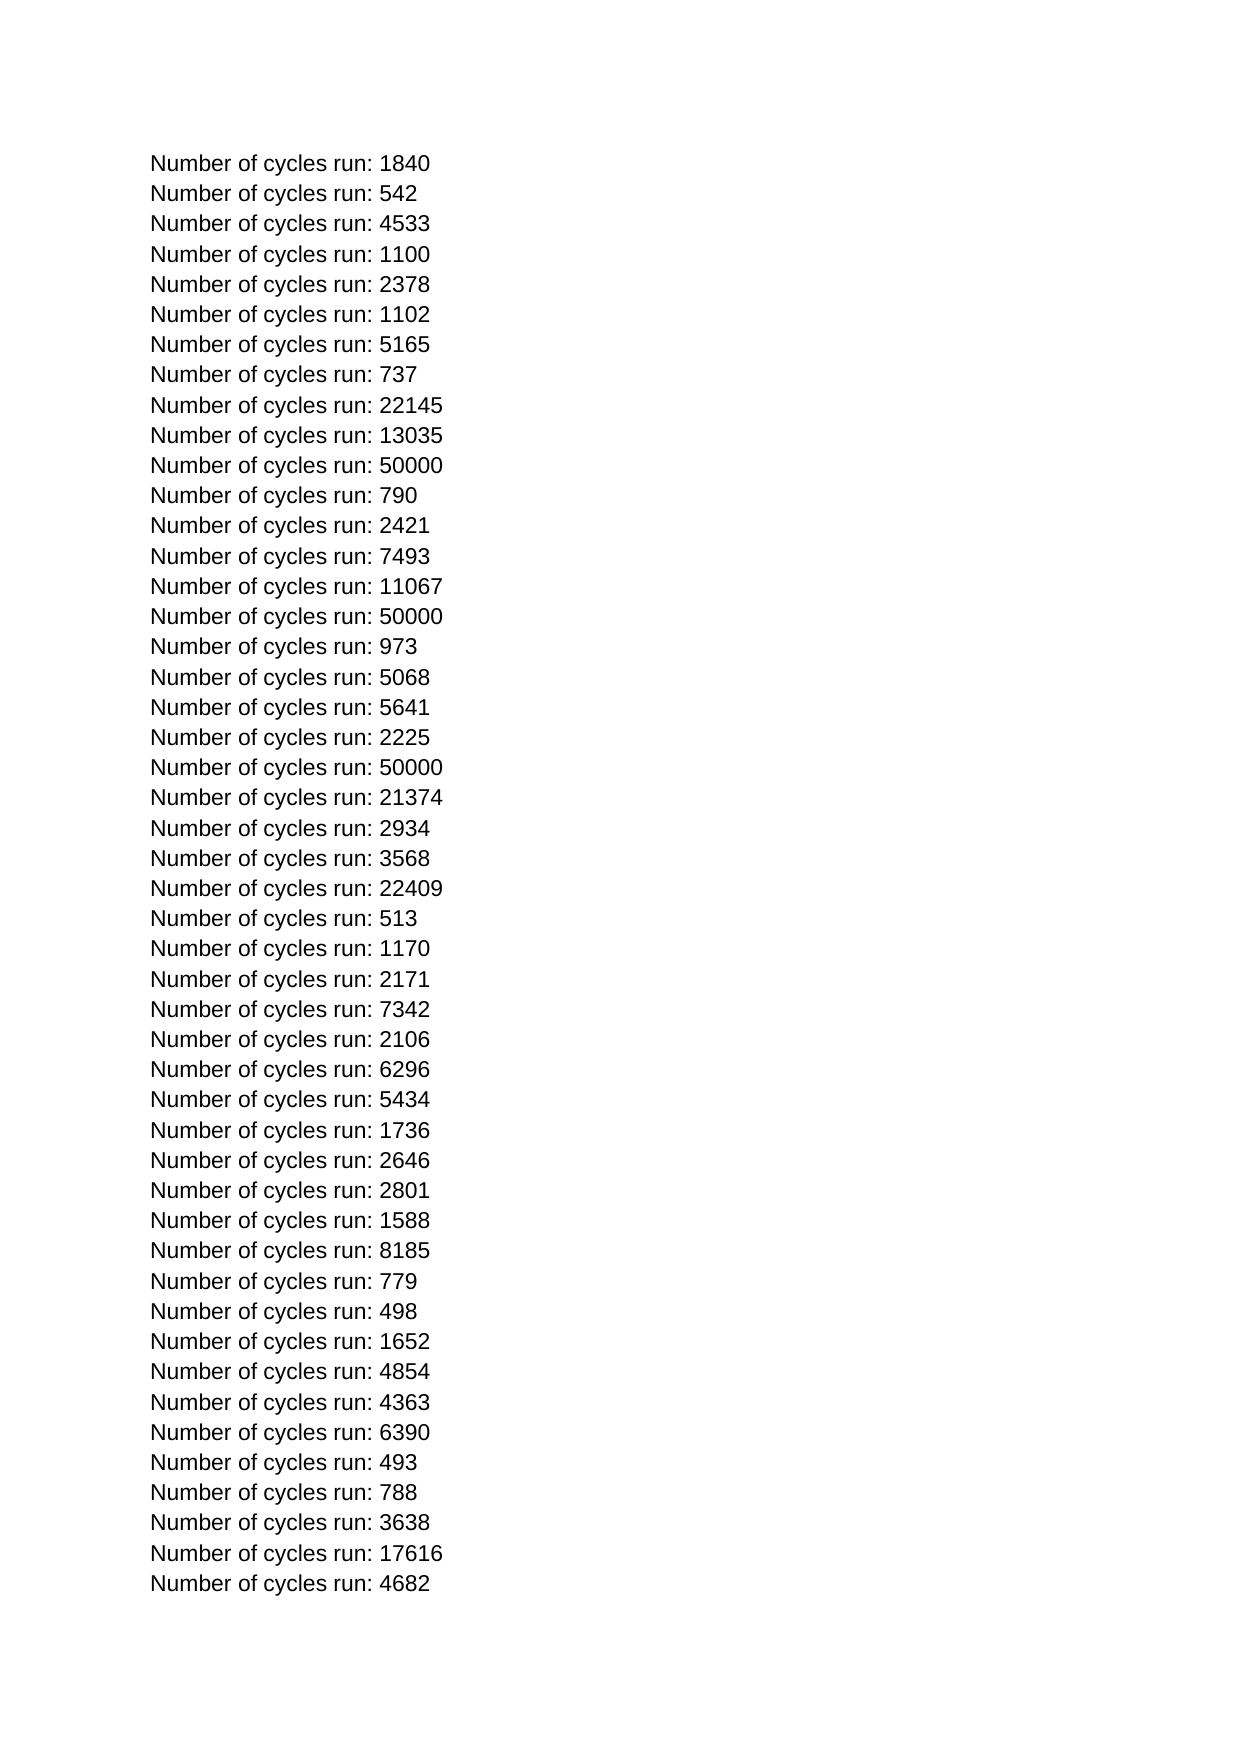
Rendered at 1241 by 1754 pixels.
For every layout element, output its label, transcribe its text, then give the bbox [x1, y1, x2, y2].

text Number of cycles run: 4363 [150, 1388, 1090, 1415]
text Number of cycles run: 22145 [150, 392, 1090, 418]
text Number of cycles run: 2171 [150, 966, 1090, 992]
text Number of cycles run: 6390 [150, 1419, 1090, 1445]
text Number of cycles run: 2646 [150, 1147, 1090, 1173]
text Number of cycles run: 1100 [150, 241, 1090, 267]
text Number of cycles run: 1588 [150, 1207, 1090, 1234]
text Number of cycles run: 5434 [150, 1086, 1090, 1113]
text Number of cycles run: 3638 [150, 1509, 1090, 1536]
text Number of cycles run: 779 [150, 1268, 1090, 1294]
text Number of cycles run: 790 [150, 482, 1090, 509]
text Number of cycles run: 493 [150, 1449, 1090, 1475]
text Number of cycles run: 17616 [150, 1539, 1090, 1566]
text Number of cycles run: 2106 [150, 1026, 1090, 1052]
text Number of cycles run: 7342 [150, 996, 1090, 1022]
text Number of cycles run: 498 [150, 1298, 1090, 1324]
text Number of cycles run: 13035 [150, 422, 1090, 448]
text Number of cycles run: 2801 [150, 1177, 1090, 1203]
text Number of cycles run: 4854 [150, 1358, 1090, 1385]
text Number of cycles run: 11067 [150, 573, 1090, 599]
text Number of cycles run: 8185 [150, 1237, 1090, 1264]
text Number of cycles run: 737 [150, 361, 1090, 388]
text Number of cycles run: 1170 [150, 935, 1090, 962]
text Number of cycles run: 1840 [150, 150, 1090, 176]
text Number of cycles run: 788 [150, 1479, 1090, 1506]
text Number of cycles run: 1736 [150, 1117, 1090, 1143]
text Number of cycles run: 513 [150, 905, 1090, 932]
text Number of cycles run: 542 [150, 180, 1090, 207]
text Number of cycles run: 2934 [150, 814, 1090, 841]
text Number of cycles run: 5165 [150, 331, 1090, 358]
text Number of cycles run: 21374 [150, 784, 1090, 811]
text Number of cycles run: 50000 [150, 754, 1090, 781]
text Number of cycles run: 973 [150, 633, 1090, 660]
text Number of cycles run: 2421 [150, 512, 1090, 539]
text Number of cycles run: 50000 [150, 603, 1090, 629]
text Number of cycles run: 2225 [150, 724, 1090, 750]
text Number of cycles run: 22409 [150, 875, 1090, 901]
text Number of cycles run: 3568 [150, 845, 1090, 871]
text Number of cycles run: 4682 [150, 1570, 1090, 1596]
text Number of cycles run: 5068 [150, 663, 1090, 690]
text Number of cycles run: 5641 [150, 694, 1090, 720]
text Number of cycles run: 2378 [150, 271, 1090, 297]
text Number of cycles run: 1102 [150, 301, 1090, 327]
text Number of cycles run: 50000 [150, 452, 1090, 478]
text Number of cycles run: 4533 [150, 210, 1090, 237]
text Number of cycles run: 6296 [150, 1056, 1090, 1083]
text Number of cycles run: 1652 [150, 1328, 1090, 1354]
text Number of cycles run: 7493 [150, 543, 1090, 569]
